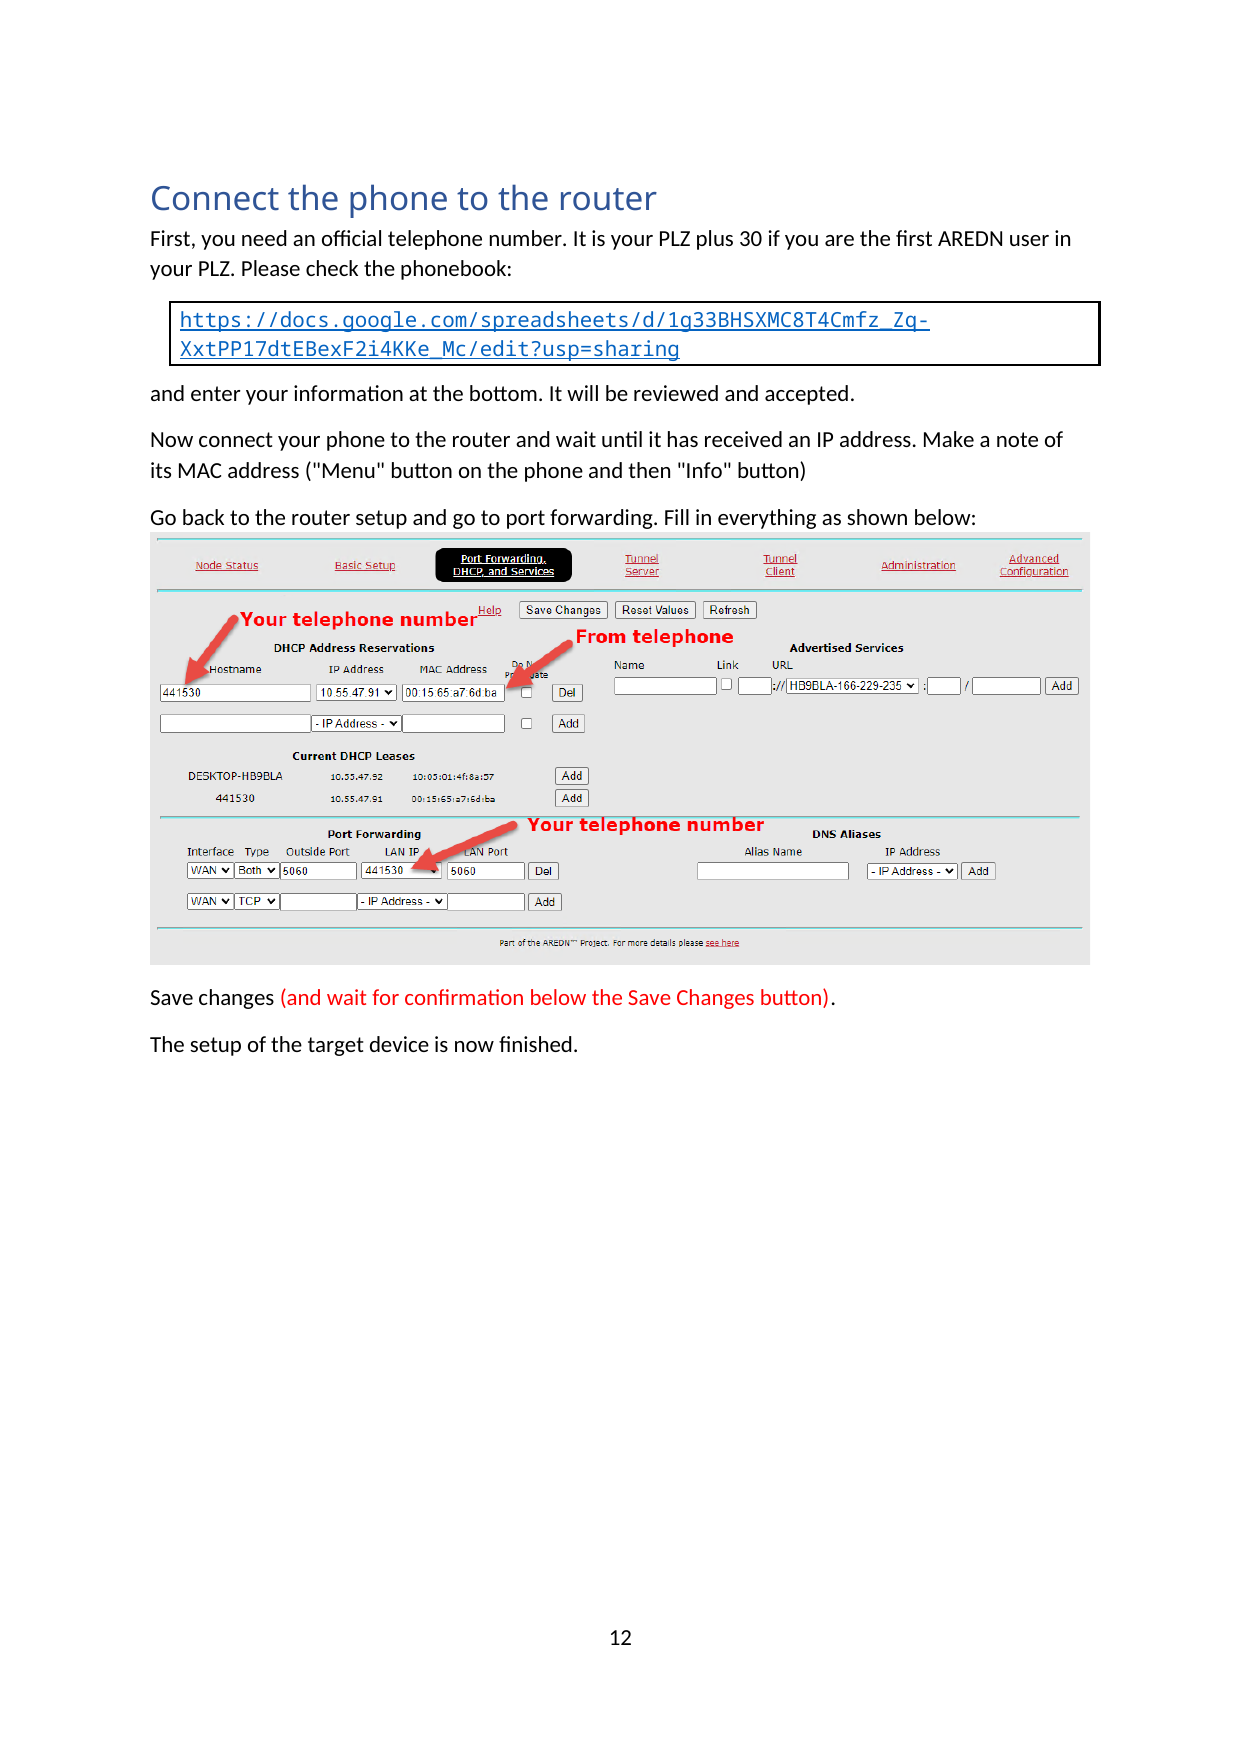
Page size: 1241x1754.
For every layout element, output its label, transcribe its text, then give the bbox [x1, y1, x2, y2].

text Now connect your phone to the router and wait until it has received an IP address. Make a note of its MAC address ("Menu" button on the phone and then "Info" button) [150, 426, 1090, 484]
picture [150, 532, 1091, 965]
text Save changes (and wait for confirmation below the Save Changes button). [150, 983, 1090, 1011]
subtitle Connect the phone to the router [150, 175, 1090, 220]
text https://docs.google.com/spreadsheets/d/1g33BHSXMC8T4Cmfz_Zq-XxtPP17dtEBexF2i4KKe_Mc/edit?usp=sharing [171, 303, 1098, 364]
text The setup of the target device is now finished. [150, 1030, 1090, 1058]
text and enter your information at the bottom. It will be reviewed and accepted. [150, 379, 1090, 407]
text First, you need an official telephone number. It is your PLZ plus 30 if you are the first AREDN user in your PLZ. Please check the phonebook: [150, 224, 1090, 282]
text Go back to the router setup and go to port forwarding. Fill in everything as shown below: [150, 503, 1090, 532]
